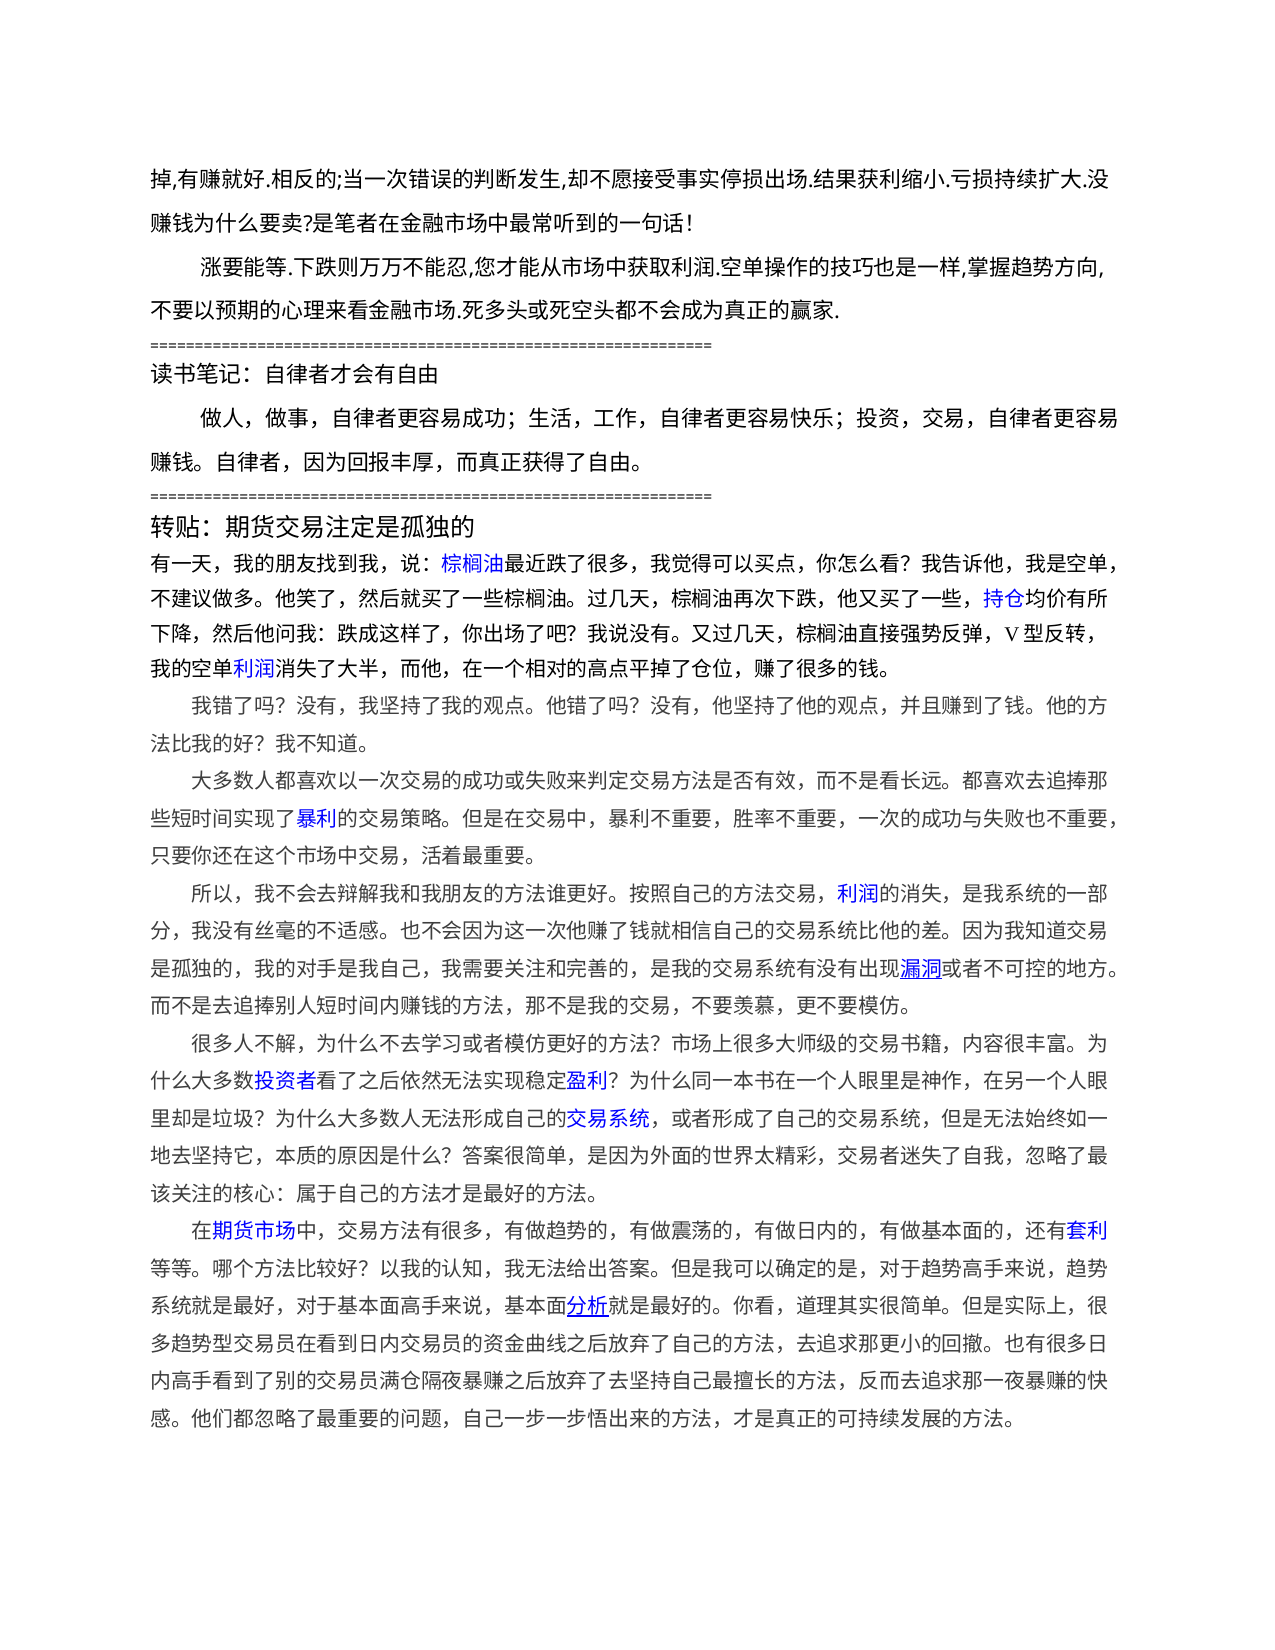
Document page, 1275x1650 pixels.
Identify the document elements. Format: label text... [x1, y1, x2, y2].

text 我错了吗？没有，我坚持了我的观点。他错了吗？没有，他坚持了他的观点，并且赚到了钱。他的方法比我的好？我不知道。 [150, 682, 1125, 757]
text =============================================================== [150, 476, 1125, 507]
text 读书笔记：自律者才会有自由 [150, 356, 1125, 389]
text 有一天，我的朋友找到我，说：棕榈油最近跌了很多，我觉得可以买点，你怎么看？我告诉他，我是空单，不建议做多。他笑了，然后就买了一些棕榈油。过几天，棕榈油再次下跌，他又买了一些，持仓均价有所下降，然后他问我：跌成这样了，你出场了吧？我说没有。又过几天，棕榈油直接强势反弹，V型反转，我的空单利润消失了大半，而他，在一个相对的高点平掉了仓位，赚了很多的钱。 [150, 543, 1125, 682]
text 转贴：期货交易注定是孤独的 [150, 507, 1125, 543]
text 大多数人都喜欢以一次交易的成功或失败来判定交易方法是否有效，而不是看长远。都喜欢去追捧那些短时间实现了暴利的交易策略。但是在交易中，暴利不重要，胜率不重要，一次的成功与失败也不重要，只要你还在这个市场中交易，活着最重要。 [150, 757, 1125, 869]
text 在期货市场中，交易方法有很多，有做趋势的，有做震荡的，有做日内的，有做基本面的，还有套利等等。哪个方法比较好？以我的认知，我无法给出答案。但是我可以确定的是，对于趋势高手来说，趋势系统就是最好，对于基本面高手来说，基本面分析就是最好的。你看，道理其实很简单。但是实际上，很多趋势型交易员在看到日内交易员的资金曲线之后放弃了自己的方法，去追求那更小的回撤。也有很多日内高手看到了别的交易员满仓隔夜暴赚之后放弃了去坚持自己最擅长的方法，反而去追求那一夜暴赚的快感。他们都忽略了最重要的问题，自己一步一步悟出来的方法，才是真正的可持续发展的方法。 [150, 1207, 1125, 1432]
text 所以，我不会去辩解我和我朋友的方法谁更好。按照自己的方法交易，利润的消失，是我系统的一部分，我没有丝毫的不适感。也不会因为这一次他赚了钱就相信自己的交易系统比他的差。因为我知道交易是孤独的，我的对手是我自己，我需要关注和完善的，是我的交易系统有没有出现漏洞或者不可控的地方。而不是去追捧别人短时间内赚钱的方法，那不是我的交易，不要羡慕，更不要模仿。 [150, 869, 1125, 1019]
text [150, 150, 1125, 237]
text 做人，做事，自律者更容易成功；生活，工作，自律者更容易快乐；投资，交易，自律者更容易赚钱。自律者，因为回报丰厚，而真正获得了自由。 [150, 389, 1125, 476]
text 涨要能等.下跌则万万不能忍,您才能从市场中获取利润.空单操作的技巧也是一样,掌握趋势方向,不要以预期的心理来看金融市场.死多头或死空头都不会成为真正的赢家. [150, 237, 1125, 325]
text 很多人不解，为什么不去学习或者模仿更好的方法？市场上很多大师级的交易书籍，内容很丰富。为什么大多数投资者看了之后依然无法实现稳定盈利？为什么同一本书在一个人眼里是神作，在另一个人眼里却是垃圾？为什么大多数人无法形成自己的交易系统，或者形成了自己的交易系统，但是无法始终如一地去坚持它，本质的原因是什么？答案很简单，是因为外面的世界太精彩，交易者迷失了自我，忽略了最该关注的核心：属于自己的方法才是最好的方法。 [150, 1019, 1125, 1207]
text =============================================================== [150, 325, 1125, 356]
